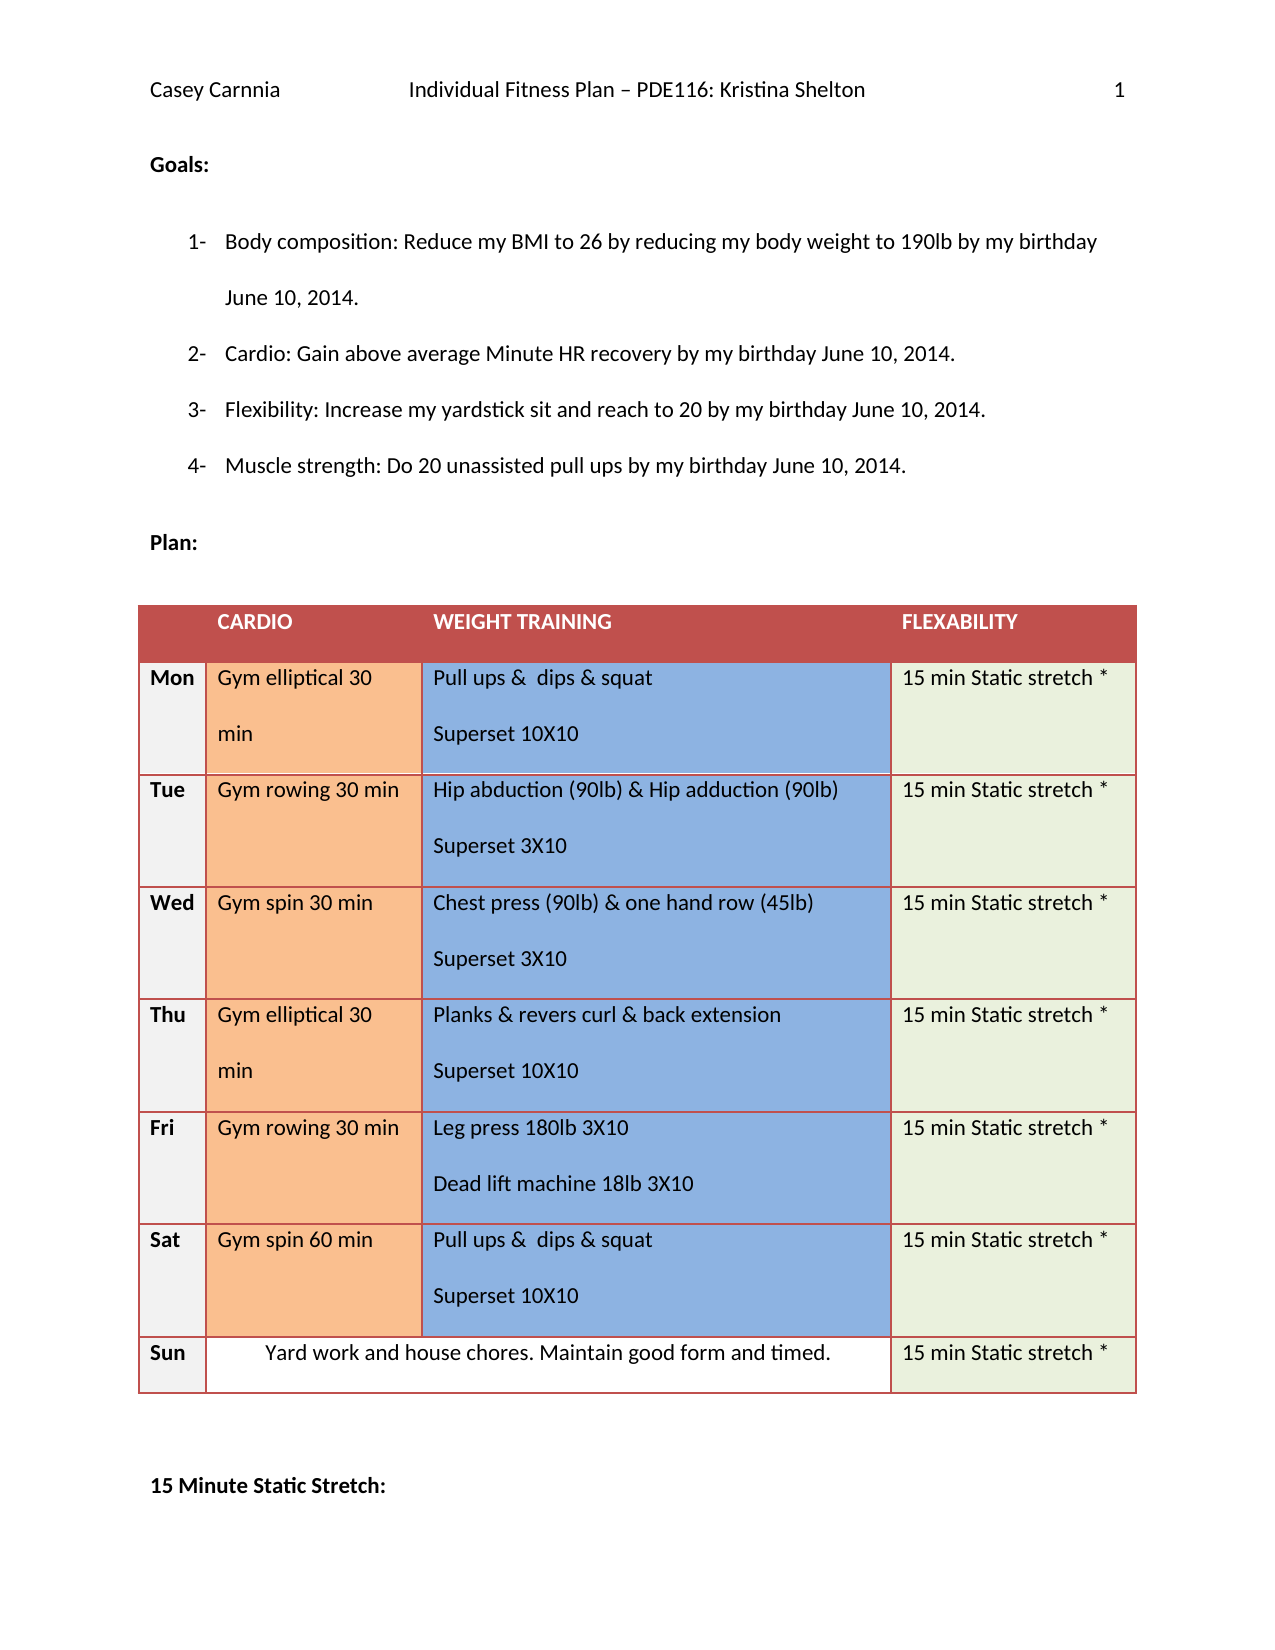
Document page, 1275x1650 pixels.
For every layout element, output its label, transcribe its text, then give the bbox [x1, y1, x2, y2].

table_cell Yard work and house chores. Maintain good form and timed. [207, 1338, 890, 1392]
table_cell Hip abduction (90lb) & Hip adduction (90lb) Superset 3X10 [423, 776, 890, 886]
table_cell 15 min Static stretch * [892, 1225, 1135, 1336]
table_header [140, 607, 205, 661]
table_cell Mon [140, 663, 205, 773]
list Flexibility: Increase my yardstick sit and reach to 20 by my birthday June 10, 2014. [187, 395, 1125, 423]
table_cell Gym rowing 30 min [207, 776, 421, 886]
table_cell Planks & revers curl & back extension Superset 10X10 [423, 1000, 890, 1111]
table_cell Gym rowing 30 min [207, 1113, 421, 1223]
table_cell 15 min Static stretch * [892, 1338, 1135, 1392]
table_cell Gym elliptical 30 min [207, 663, 421, 773]
table_cell Chest press (90lb) & one hand row (45lb) Superset 3X10 [423, 888, 890, 998]
table_header CARDIO [207, 607, 421, 661]
text Goals: [150, 150, 1125, 178]
table_cell Pull ups & dips & squat Superset 10X10 [423, 1225, 890, 1336]
table_cell Gym spin 60 min [207, 1225, 421, 1336]
table_cell Wed [140, 888, 205, 998]
list Muscle strength: Do 20 unassisted pull ups by my birthday June 10, 2014. [187, 451, 1125, 479]
list Cardio: Gain above average Minute HR recovery by my birthday June 10, 2014. [187, 339, 1125, 367]
table_cell Gym elliptical 30 min [207, 1000, 421, 1111]
table_cell Tue [140, 776, 205, 886]
table_header WEIGHT TRAINING [423, 607, 890, 661]
table_cell Gym spin 30 min [207, 888, 421, 998]
table_cell Pull ups & dips & squat Superset 10X10 [423, 663, 890, 773]
list Body composition: Reduce my BMI to 26 by reducing my body weight to 190lb by my birthday June 10, 2014. [187, 227, 1125, 311]
table_cell Sat [140, 1225, 205, 1336]
table_cell Thu [140, 1000, 205, 1111]
table_cell Fri [140, 1113, 205, 1223]
text Plan: [150, 528, 1125, 556]
table_cell 15 min Static stretch * [892, 663, 1135, 773]
table_cell 15 min Static stretch * [892, 888, 1135, 998]
table_header FLEXABILITY [892, 607, 1135, 661]
table_cell 15 min Static stretch * [892, 1113, 1135, 1223]
table_cell Leg press 180lb 3X10 Dead lift machine 18lb 3X10 [423, 1113, 890, 1223]
table_cell 15 min Static stretch * [892, 1000, 1135, 1111]
table_cell Sun [140, 1338, 205, 1392]
table_cell 15 min Static stretch * [892, 776, 1135, 886]
text 15 Minute Static Stretch: [150, 1471, 1125, 1499]
